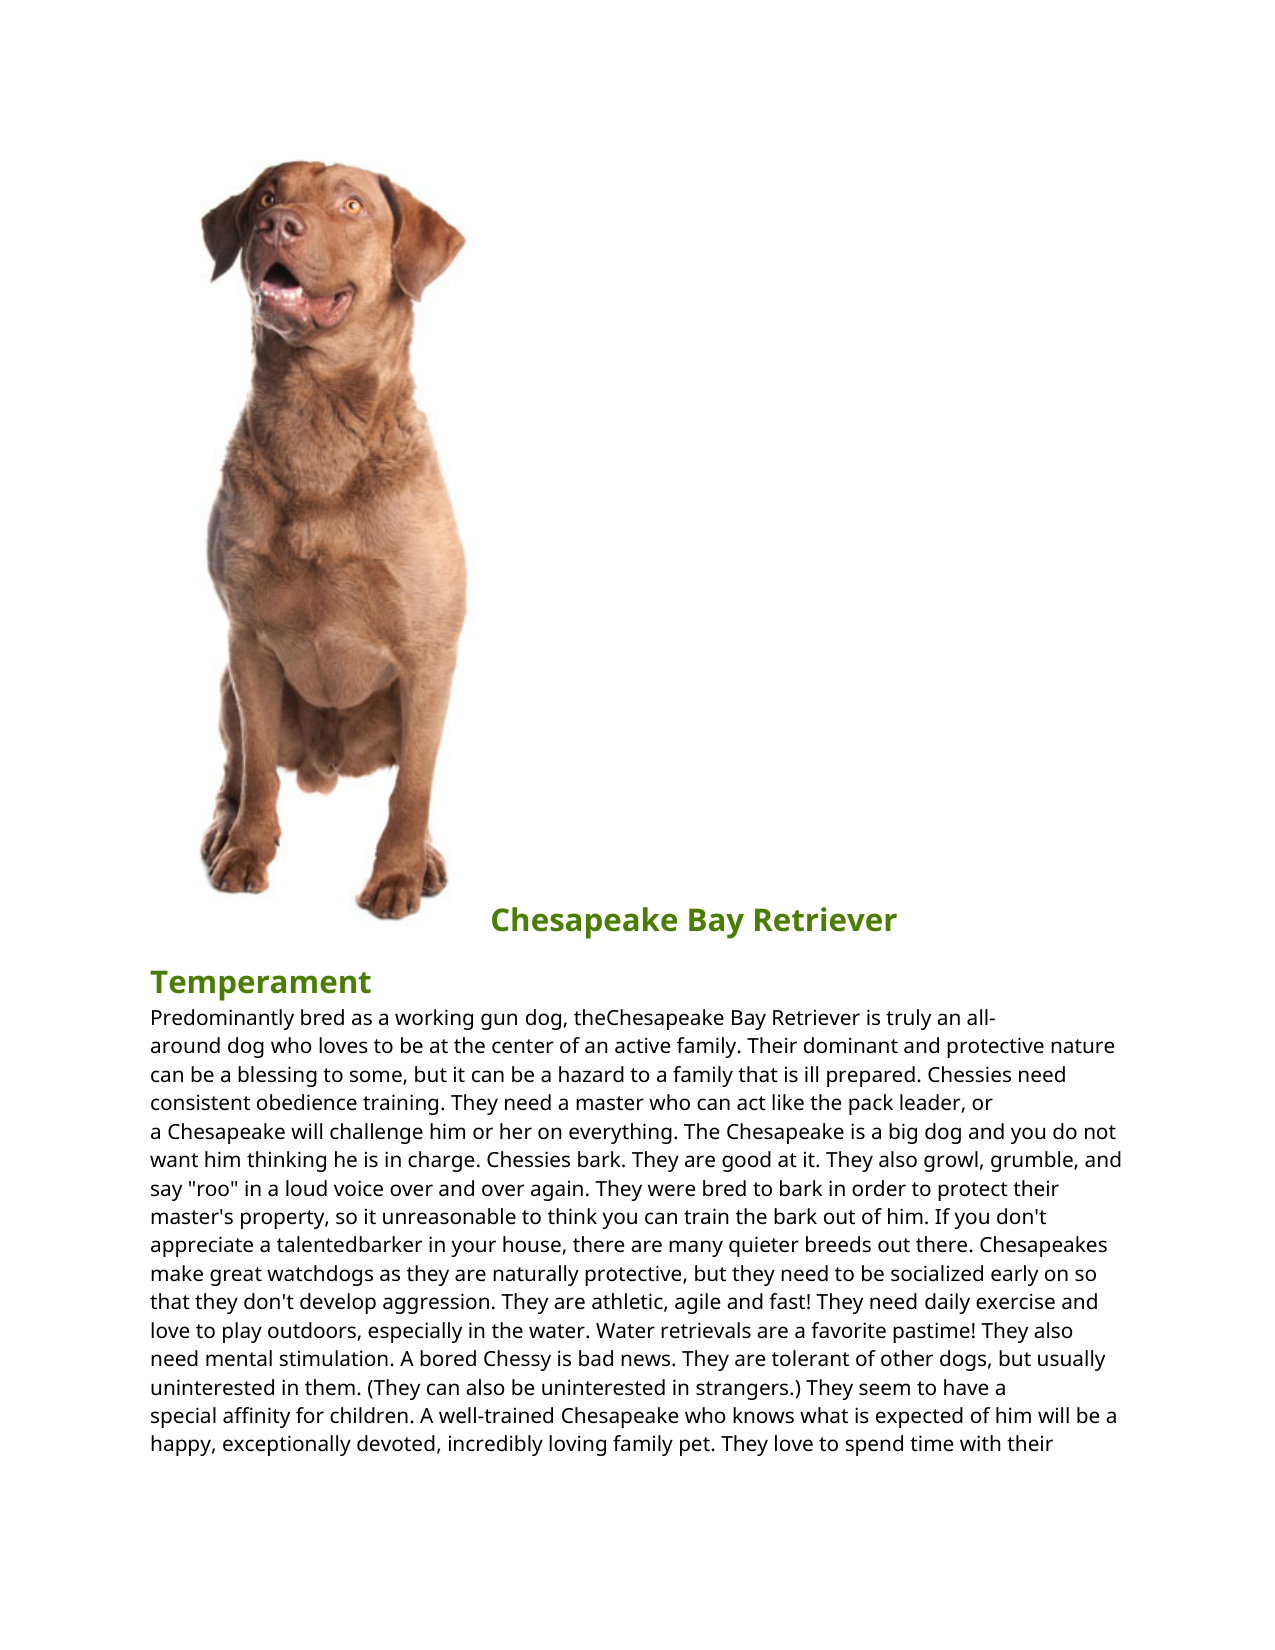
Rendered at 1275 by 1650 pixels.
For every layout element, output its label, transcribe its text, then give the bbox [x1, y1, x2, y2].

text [150, 1003, 1125, 1458]
picture [150, 150, 490, 932]
